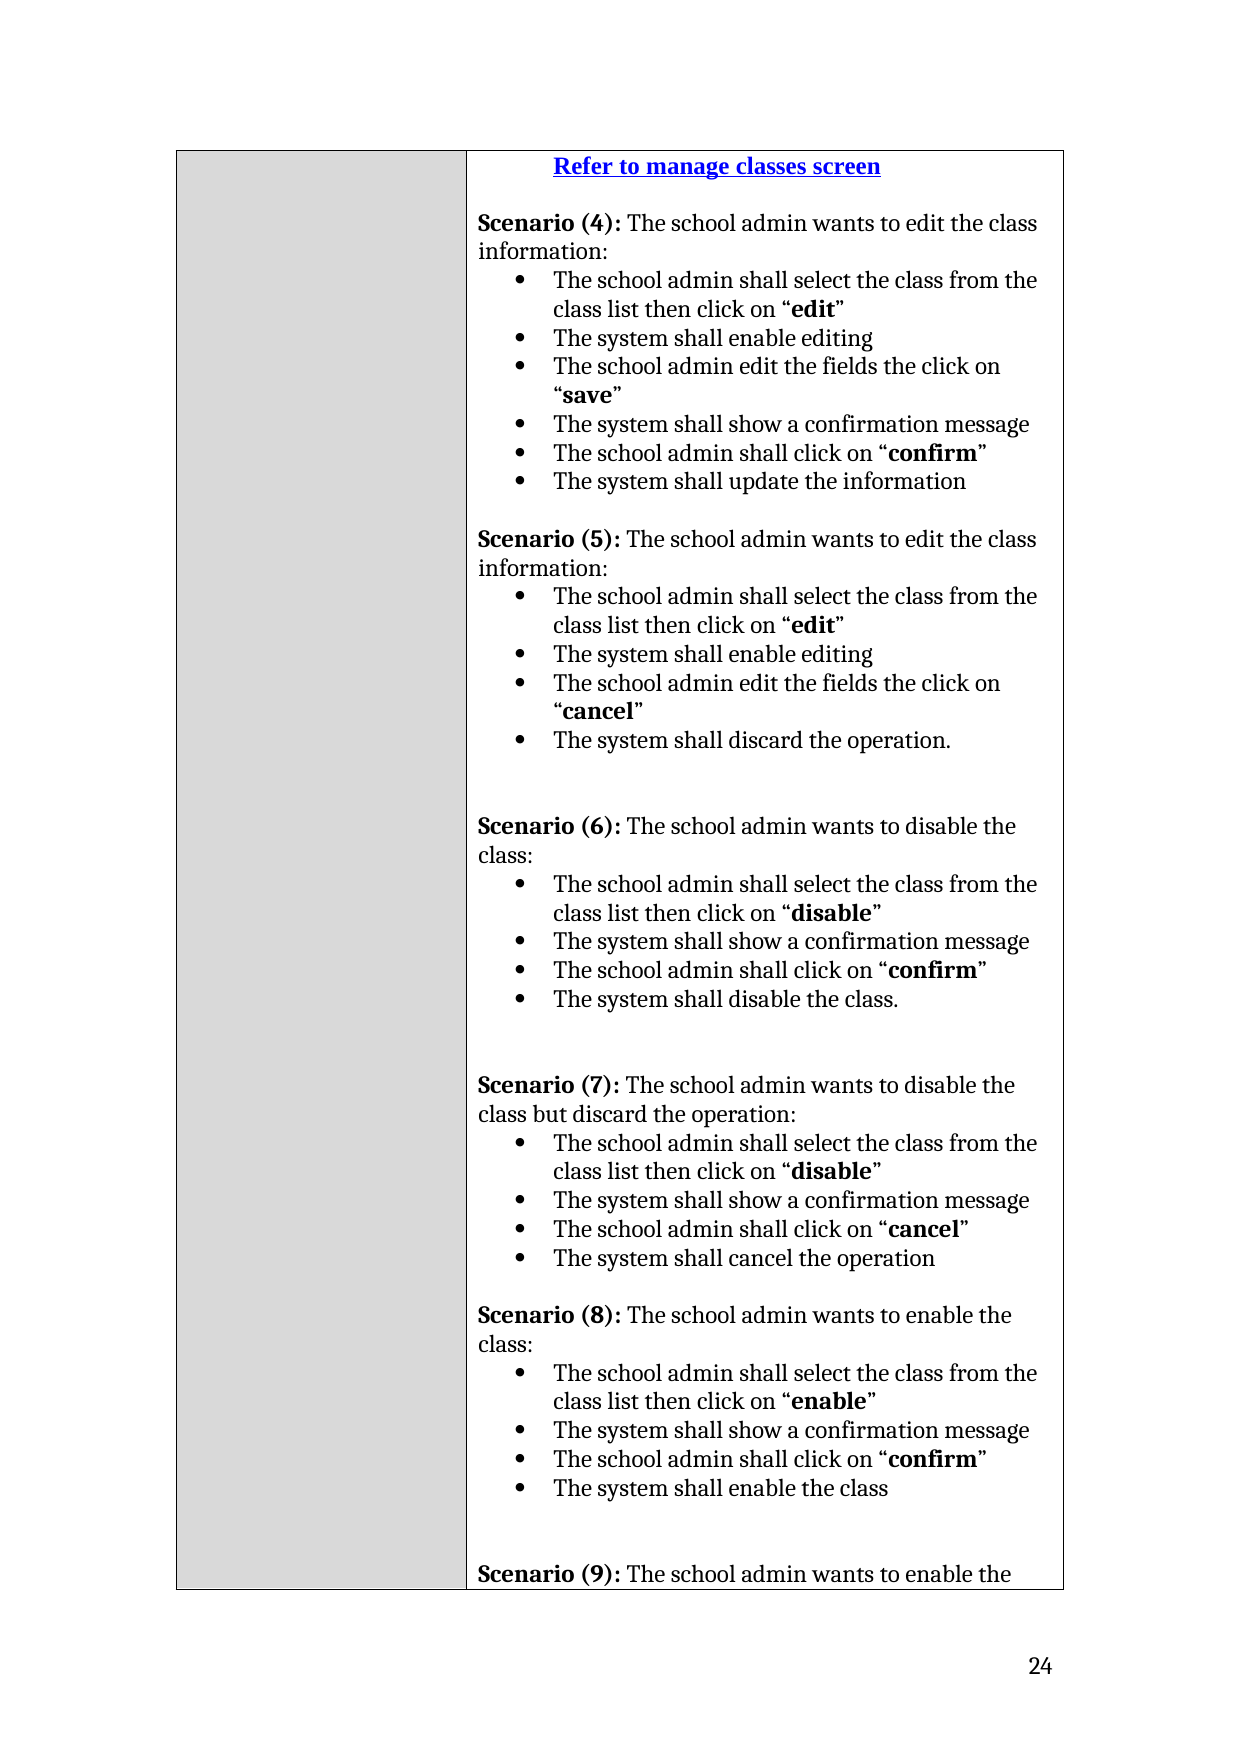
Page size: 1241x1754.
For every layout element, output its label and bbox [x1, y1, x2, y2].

table_cell [467, 151, 1063, 1588]
table_cell [177, 151, 466, 1588]
